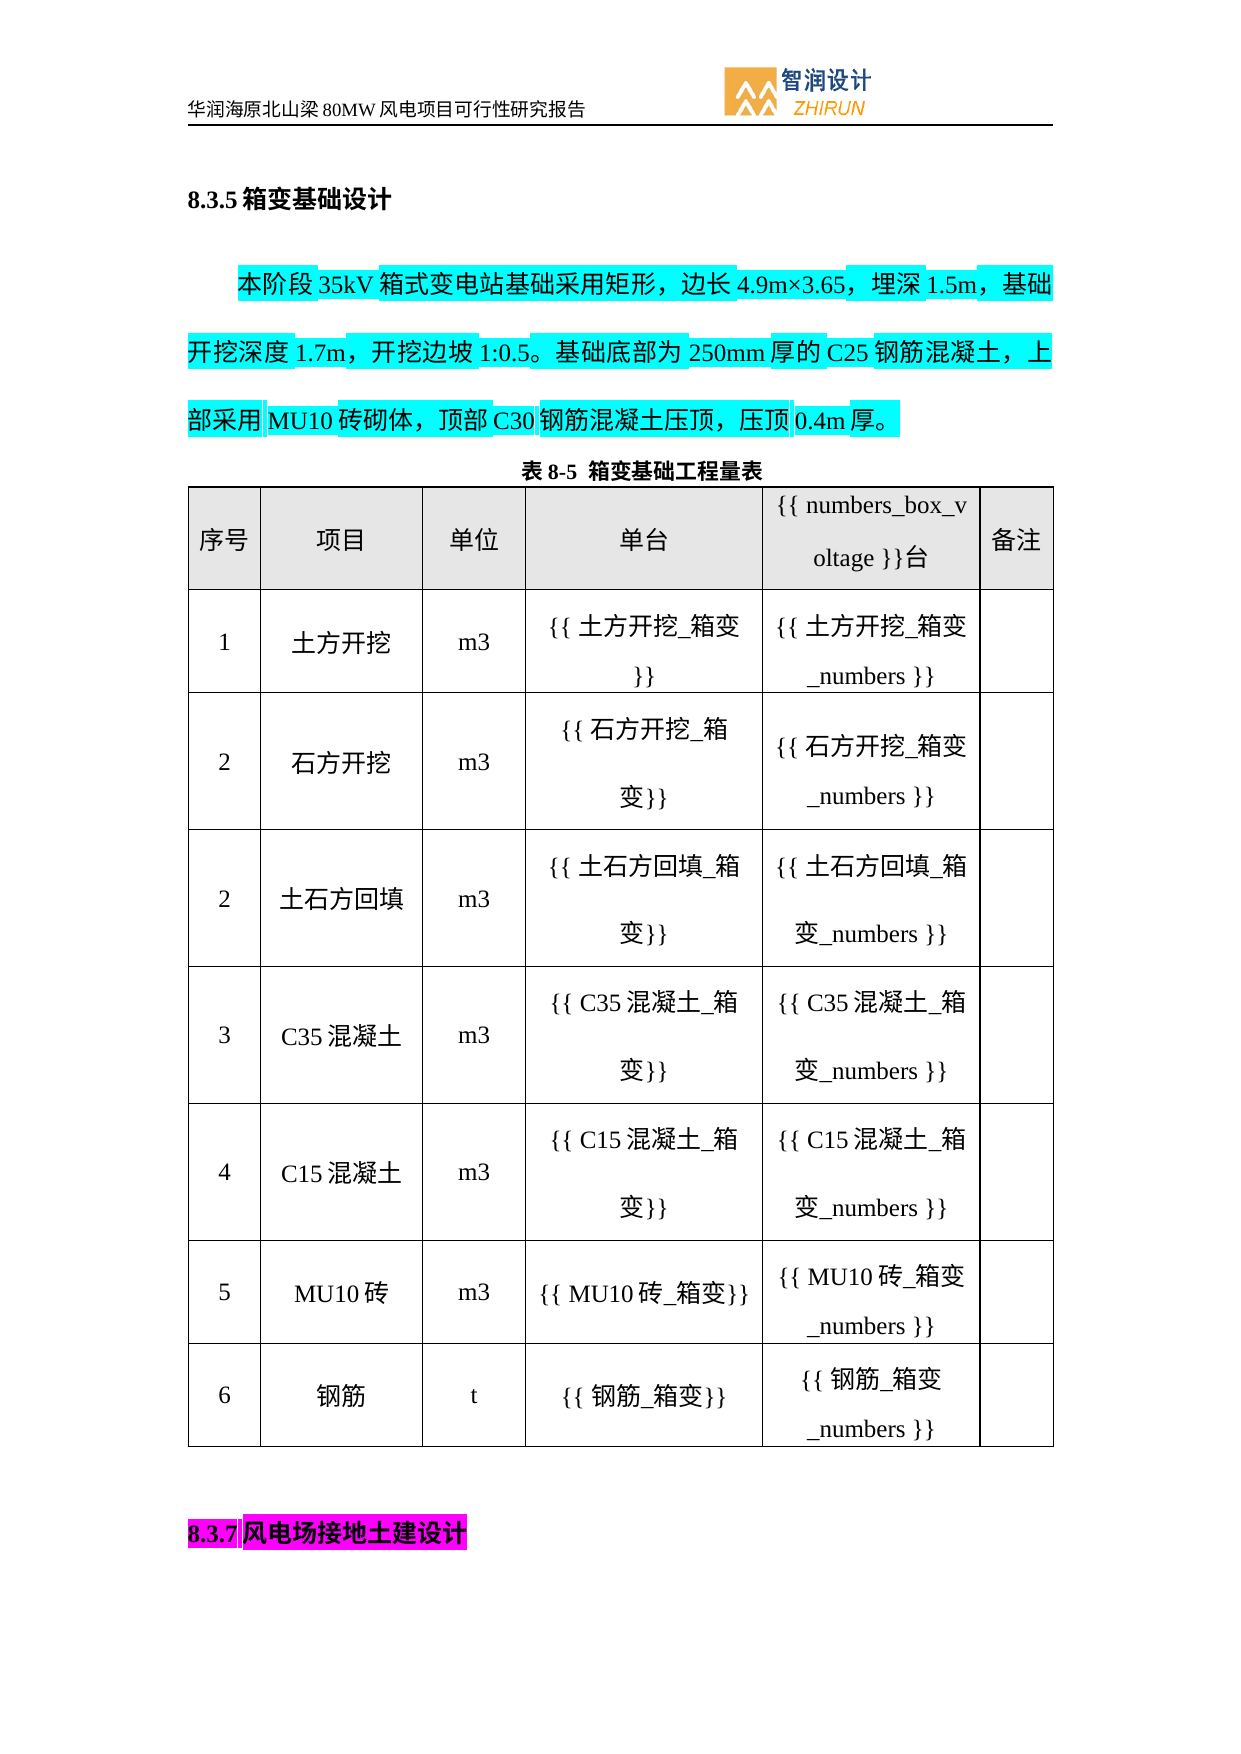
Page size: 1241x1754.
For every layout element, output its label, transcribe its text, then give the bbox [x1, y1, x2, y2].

table_cell m3 [423, 693, 525, 829]
table_header {{ numbers_box_voltage }}台 [763, 488, 979, 589]
table_header 单台 [526, 488, 762, 589]
table_cell [981, 1241, 1053, 1343]
table_cell {{ 土方开挖_箱变_numbers }} [763, 590, 979, 692]
table_cell {{ 土石方回填_箱变}} [526, 830, 762, 966]
table_cell 土石方回填 [261, 830, 422, 966]
table_cell m3 [423, 1104, 525, 1240]
table_cell [981, 967, 1053, 1103]
table_cell {{ C35混凝土_箱变}} [526, 967, 762, 1103]
table_cell {{ C35混凝土_箱变_numbers }} [763, 967, 979, 1103]
table_cell [981, 590, 1053, 692]
picture [724, 65, 872, 117]
table_cell {{ 钢筋_箱变_numbers }} [763, 1344, 979, 1446]
table_cell {{ 土方开挖_箱变 }} [526, 590, 762, 692]
table_cell C35混凝土 [261, 967, 422, 1103]
title 8.3.5箱变基础设计 [187, 164, 1053, 232]
table_cell 2 [189, 693, 260, 829]
table_cell m3 [423, 967, 525, 1103]
table_cell C15混凝土 [261, 1104, 422, 1240]
table_cell {{ MU10砖_箱变}} [526, 1241, 762, 1343]
table_cell 4 [189, 1104, 260, 1240]
table_cell {{ C15混凝土_箱变}} [526, 1104, 762, 1240]
table_cell 1 [189, 590, 260, 692]
table_cell m3 [423, 590, 525, 692]
table_cell 5 [189, 1241, 260, 1343]
table_cell [981, 1104, 1053, 1240]
table_cell {{ C15混凝土_箱变_numbers }} [763, 1104, 979, 1240]
table_cell {{ 石方开挖_箱变_numbers }} [763, 693, 979, 829]
table_header 备注 [981, 488, 1053, 589]
table_cell t [423, 1344, 525, 1446]
table_header 项目 [261, 488, 422, 589]
table_cell {{ MU10砖_箱变_numbers }} [763, 1241, 979, 1343]
table_cell [981, 693, 1053, 829]
table_cell 3 [189, 967, 260, 1103]
title 8.3.7风电场接地土建设计 [187, 1498, 1053, 1566]
table_header 单位 [423, 488, 525, 589]
table_cell {{ 土石方回填_箱变_numbers }} [763, 830, 979, 966]
text 表8-5 箱变基础工程量表 [187, 452, 1053, 486]
table_cell m3 [423, 830, 525, 966]
table_cell {{ 石方开挖_箱变}} [526, 693, 762, 829]
table_cell {{ 钢筋_箱变}} [526, 1344, 762, 1446]
table_cell 土方开挖 [261, 590, 422, 692]
table_cell MU10砖 [261, 1241, 422, 1343]
table_cell m3 [423, 1241, 525, 1343]
table_cell 2 [189, 830, 260, 966]
table_cell [981, 830, 1053, 966]
table_cell 钢筋 [261, 1344, 422, 1446]
table_header 序号 [189, 488, 260, 589]
table_cell 6 [189, 1344, 260, 1446]
text 本阶段35kV箱式变电站基础采用矩形，边长4.9m×3.65，埋深1.5m，基础开挖深度1.7m，开挖边坡1:0.5。基础底部为250mm厚的C25钢筋混凝土，上部采用MU10砖砌体，顶部C30钢筋混凝土压顶，压顶0.4m厚。 [187, 249, 1053, 452]
table_cell [981, 1344, 1053, 1446]
table_cell 石方开挖 [261, 693, 422, 829]
